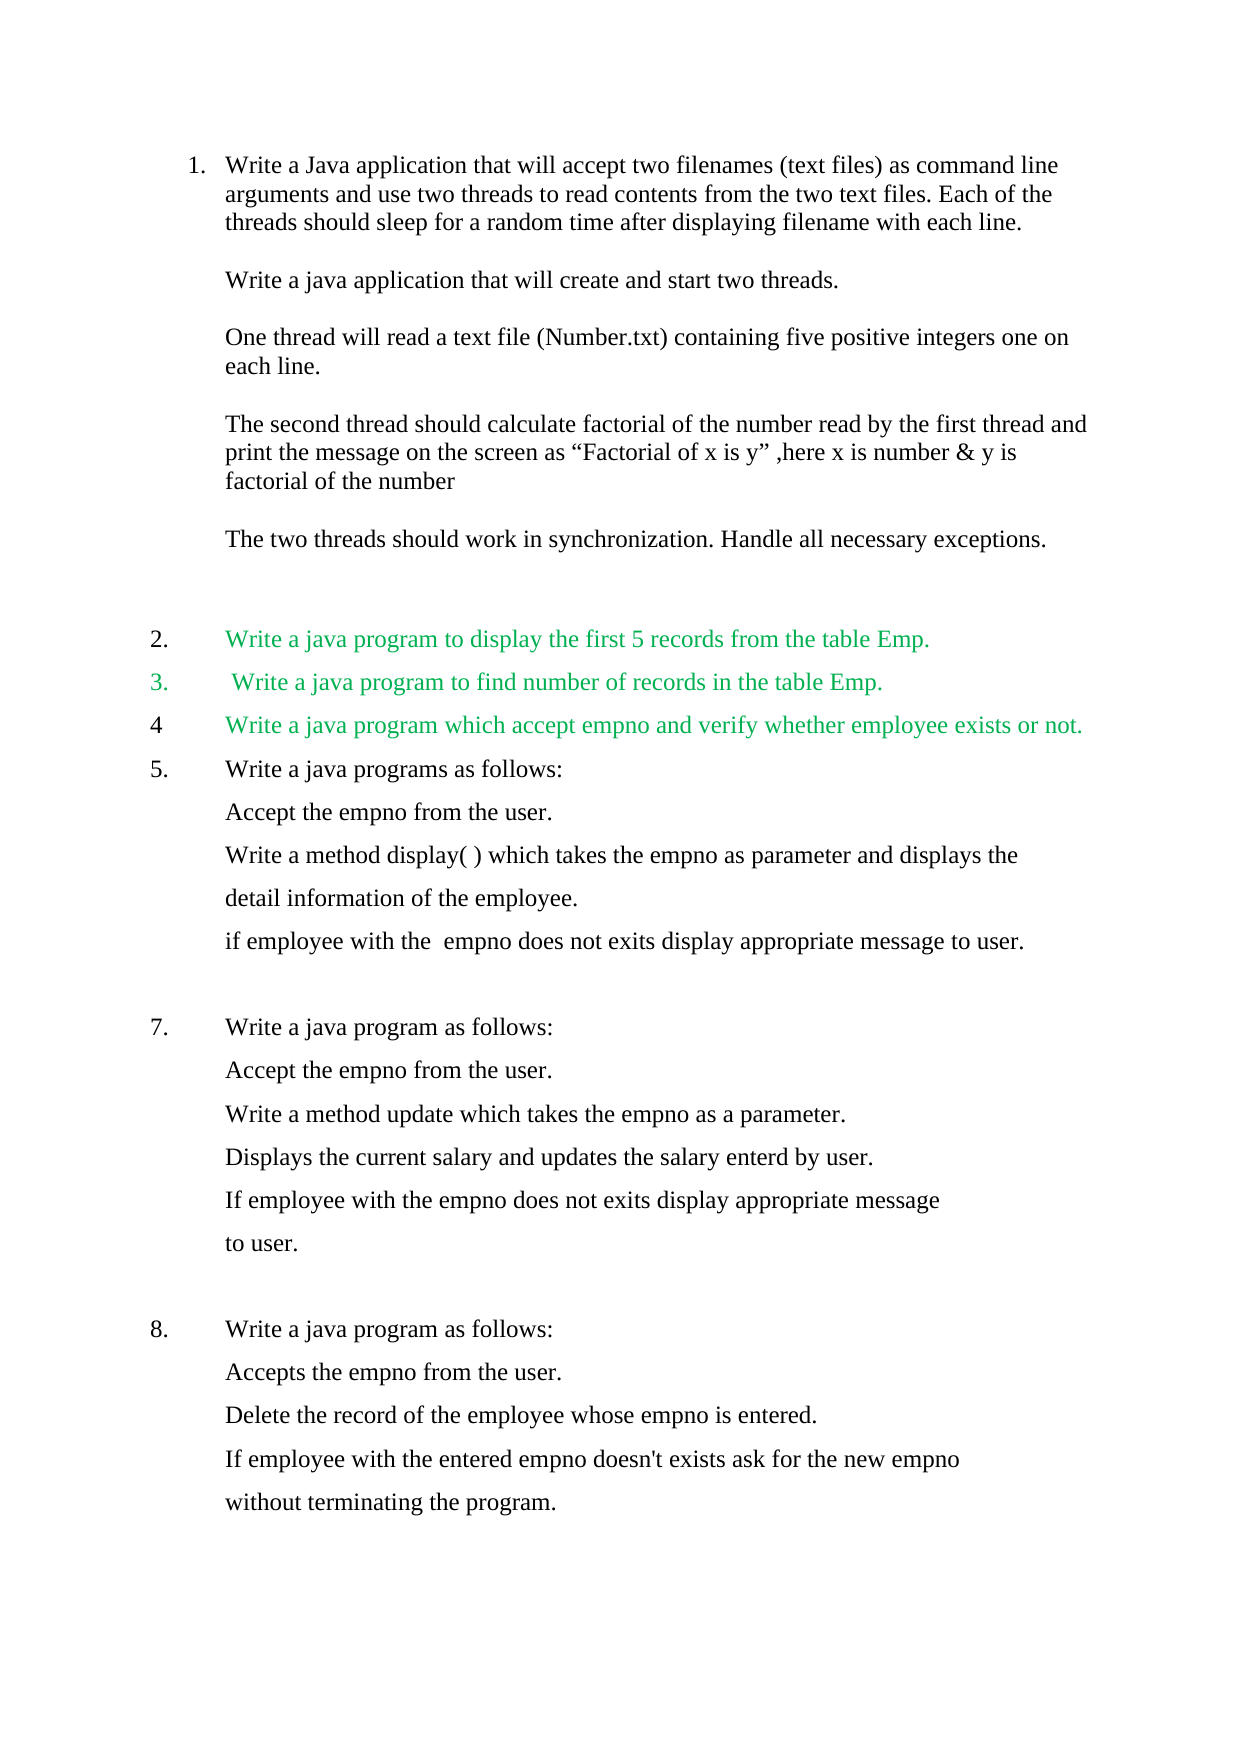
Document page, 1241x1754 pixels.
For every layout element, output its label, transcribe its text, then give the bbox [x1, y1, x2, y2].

text The second thread should calculate factorial of the number read by the first thread and print the message on the screen as “Factorial of x is y” ,here x is number & y is factorial of the number [225, 409, 1090, 495]
text if employee with the empno does not exits display appropriate message to user. [150, 926, 1090, 955]
text Displays the current salary and updates the salary enterd by user. [150, 1142, 1090, 1171]
text Delete the record of the employee whose empno is entered. [150, 1401, 1090, 1429]
text 3. Write a java program to find number of records in the table Emp. [150, 667, 1090, 696]
text Accept the empno from the user. [150, 1056, 1090, 1084]
text If employee with the entered empno doesn't exists ask for the new empno [150, 1444, 1090, 1472]
text Write a method display( ) which takes the empno as parameter and displays the detail information of the employee. [225, 840, 1090, 912]
text The two threads should work in synchronization. Handle all necessary exceptions. [225, 524, 1090, 552]
text without terminating the program. [150, 1487, 1090, 1516]
text 8. Write a java program as follows: [150, 1314, 1090, 1343]
text One thread will read a text file (Number.txt) containing five positive integers one on each line. [225, 322, 1090, 380]
text If employee with the empno does not exits display appropriate message [150, 1185, 1090, 1214]
text Accepts the empno from the user. [150, 1357, 1090, 1386]
text Write a method update which takes the empno as a parameter. [150, 1099, 1090, 1127]
text 4 Write a java program which accept empno and verify whether employee exists or not. [150, 711, 1090, 739]
text 2. Write a java program to display the first 5 records from the table Emp. [150, 624, 1090, 653]
text to user. [150, 1228, 1090, 1257]
text Write a java application that will create and start two threads. [225, 265, 1090, 294]
list Write a Java application that will accept two filenames (text files) as command line arguments and use two threads to read contents from the two text files. Each of the threads should sleep for a random time after displaying filename with each line. [187, 150, 1090, 236]
text 7. Write a java program as follows: [150, 1012, 1090, 1041]
text Accept the empno from the user. [150, 797, 1090, 826]
text 5. Write a java programs as follows: [150, 754, 1090, 782]
